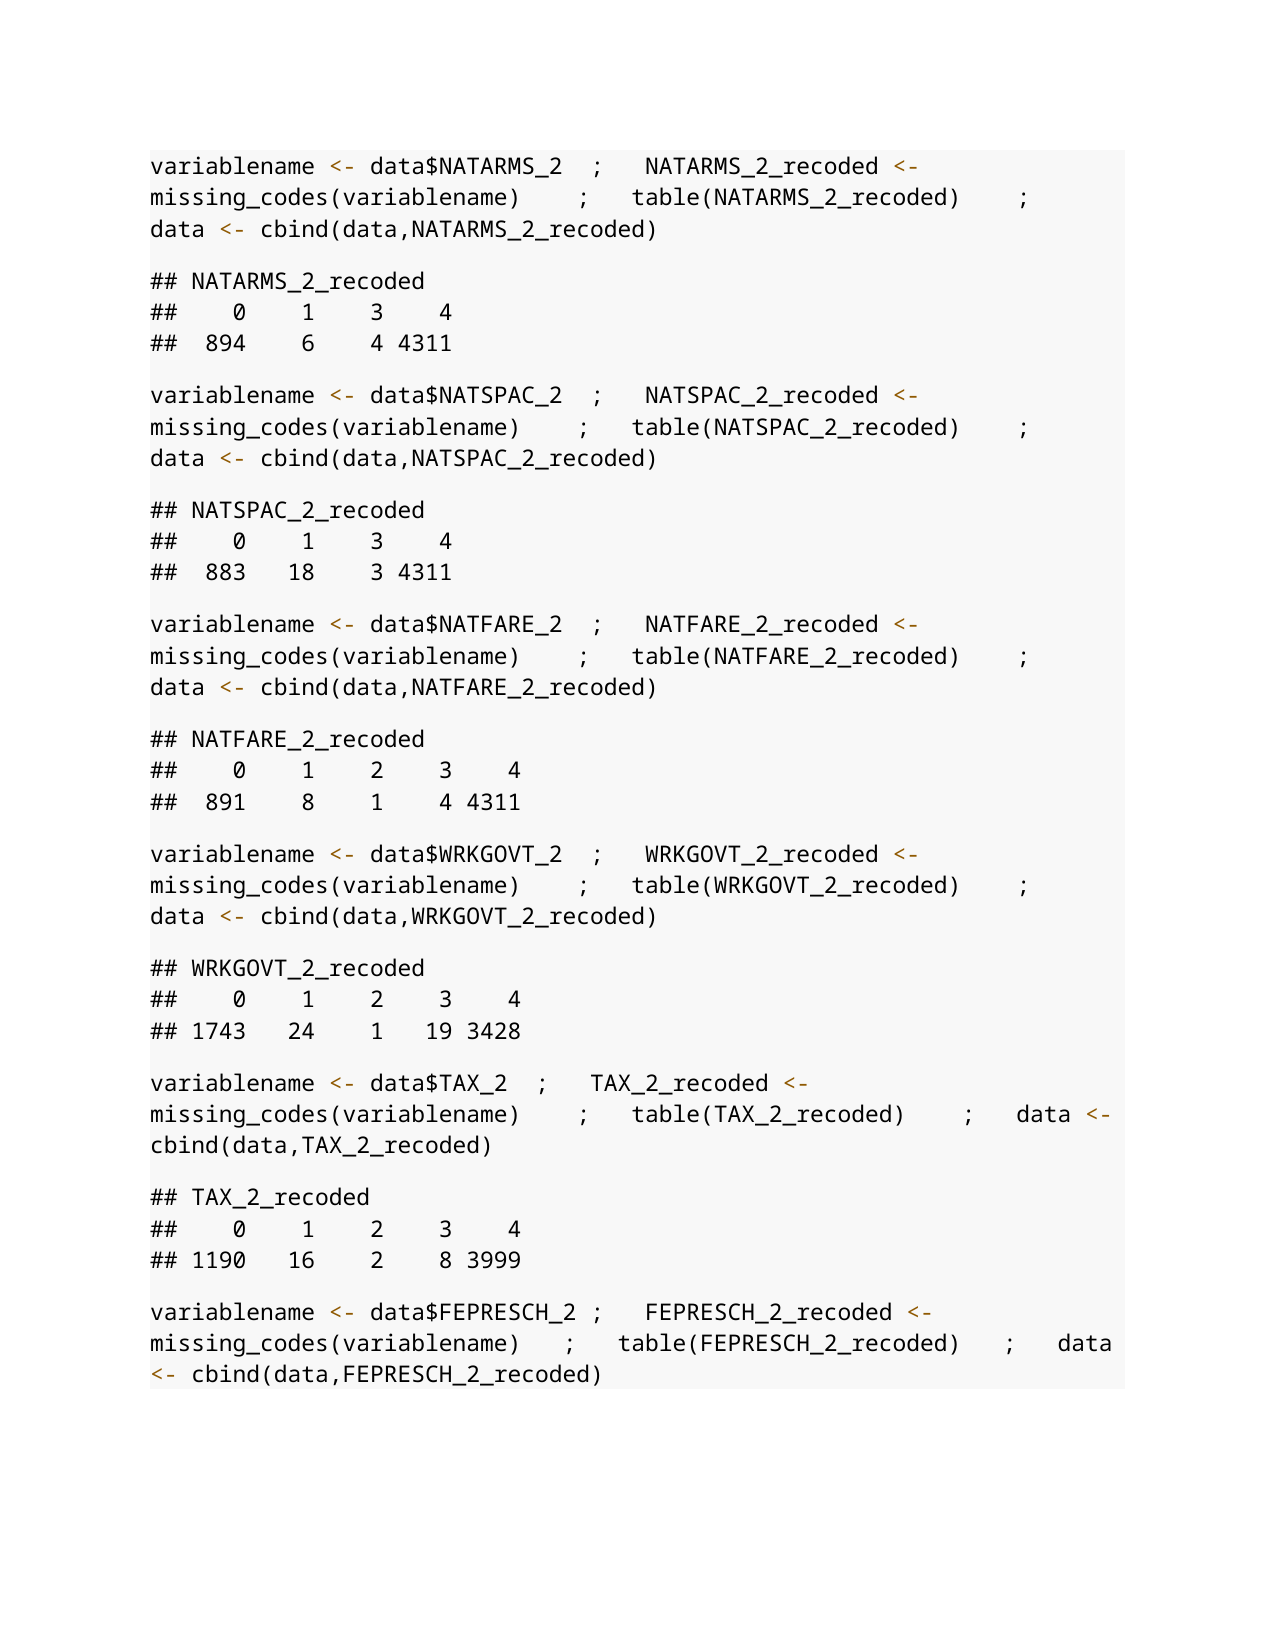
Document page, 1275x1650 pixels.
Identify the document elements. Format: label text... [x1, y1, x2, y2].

text ## WRKGOVT_2_recoded ## 0 1 2 3 4 ## 1743 24 1 19 3428 [150, 952, 1125, 1046]
text variablename <- data$WRKGOVT_2 ; WRKGOVT_2_recoded <- missing_codes(variablename) ; table(WRKGOVT_2_recoded) ; data <- cbind(data,WRKGOVT_2_recoded) [150, 837, 1125, 931]
text variablename <- data$TAX_2 ; TAX_2_recoded <- missing_codes(variablename) ; table(TAX_2_recoded) ; data <- cbind(data,TAX_2_recoded) [494, 1067, 1125, 1160]
text ## NATFARE_2_recoded ## 0 1 2 3 4 ## 891 8 1 4 4311 [150, 723, 1125, 817]
text variablename <- data$NATFARE_2 ; NATFARE_2_recoded <- missing_codes(variablename) ; table(NATFARE_2_recoded) ; data <- cbind(data,NATFARE_2_recoded) [150, 608, 1125, 702]
text variablename <- data$NATARMS_2 ; NATARMS_2_recoded <- missing_codes(variablename) ; table(NATARMS_2_recoded) ; data <- cbind(data,NATARMS_2_recoded) [150, 150, 1125, 244]
text ## TAX_2_recoded ## 0 1 2 3 4 ## 1190 16 2 8 3999 [150, 1181, 1125, 1275]
text ## NATARMS_2_recoded ## 0 1 3 4 ## 894 6 4 4311 [150, 264, 1125, 358]
text variablename <- data$FEPRESCH_2 ; FEPRESCH_2_recoded <- missing_codes(variablename) ; table(FEPRESCH_2_recoded) ; data <- cbind(data,FEPRESCH_2_recoded) [604, 1296, 1125, 1389]
text variablename <- data$NATSPAC_2 ; NATSPAC_2_recoded <- missing_codes(variablename) ; table(NATSPAC_2_recoded) ; data <- cbind(data,NATSPAC_2_recoded) [659, 379, 1125, 473]
text ## NATSPAC_2_recoded ## 0 1 3 4 ## 883 18 3 4311 [150, 494, 1125, 587]
